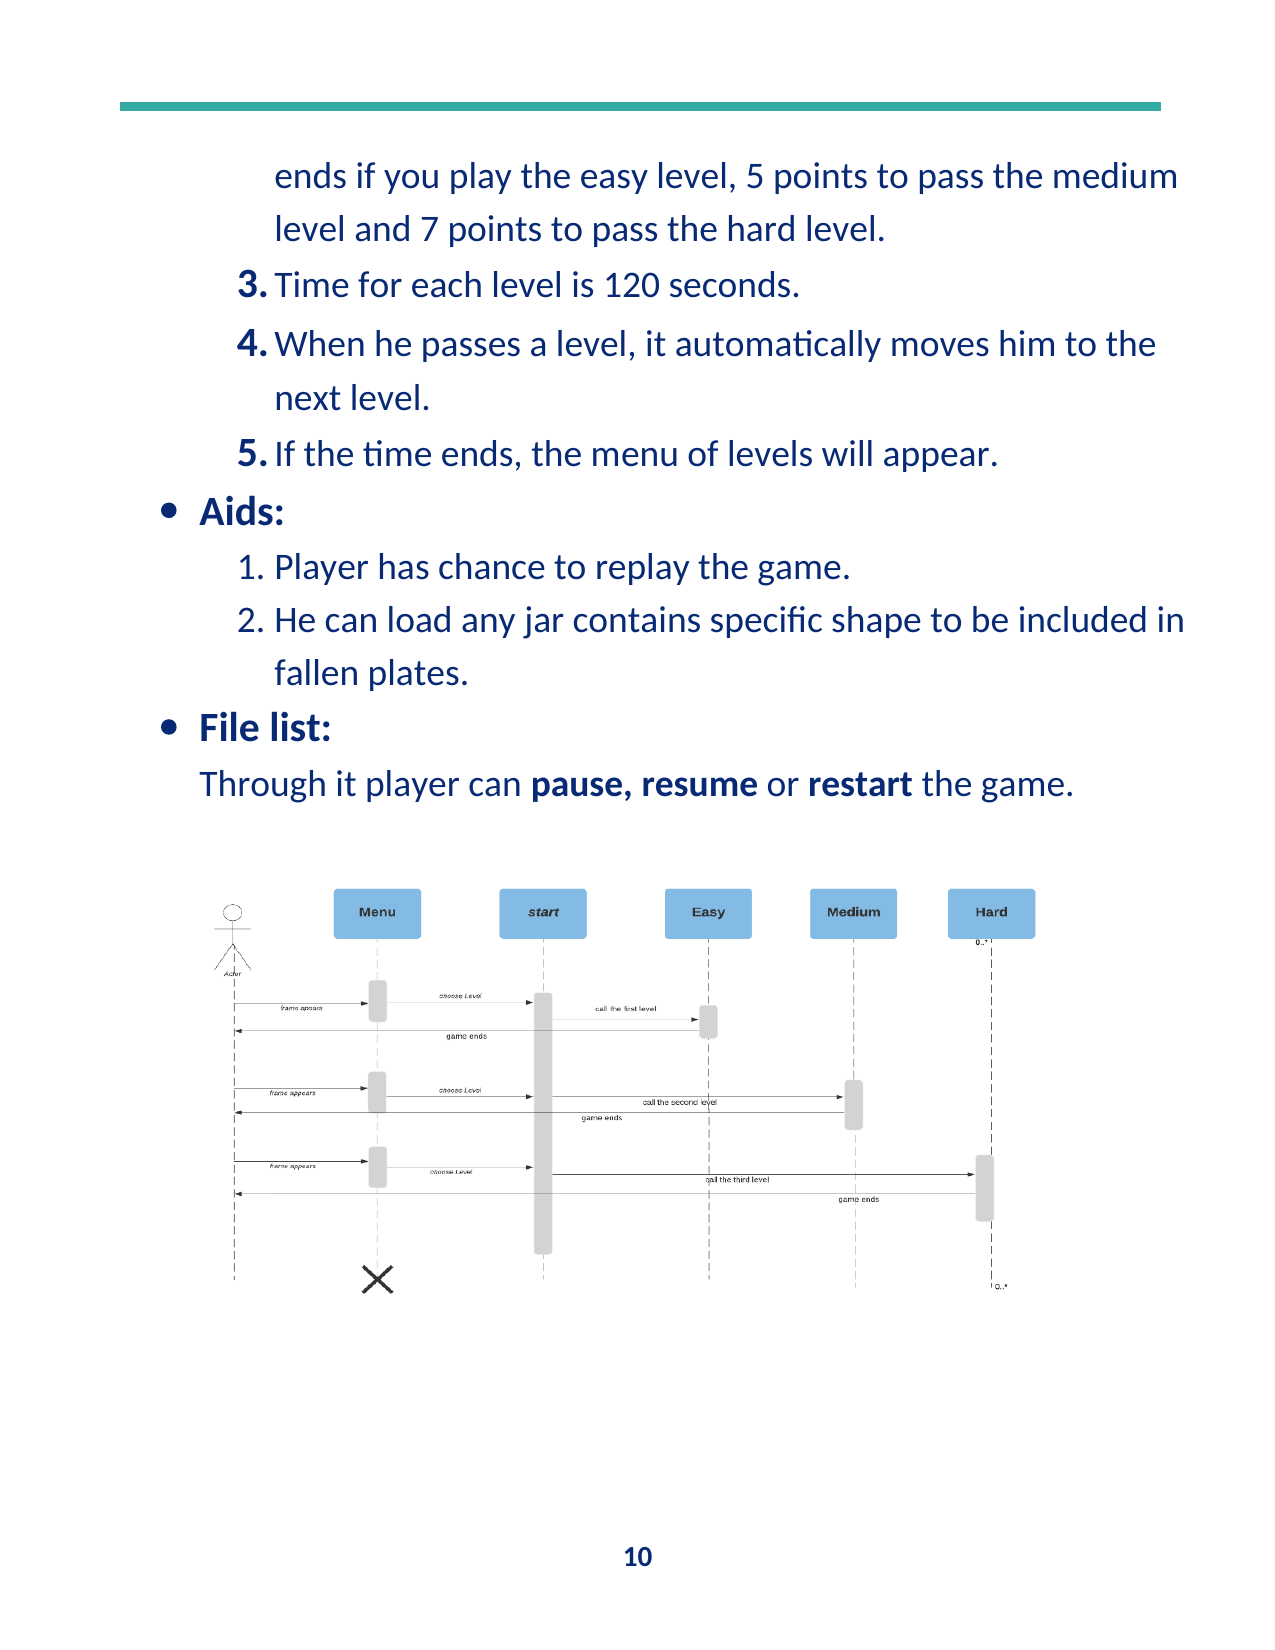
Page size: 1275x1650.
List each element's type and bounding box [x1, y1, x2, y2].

picture [191, 865, 1067, 1306]
table_header [124, 152, 1193, 1353]
